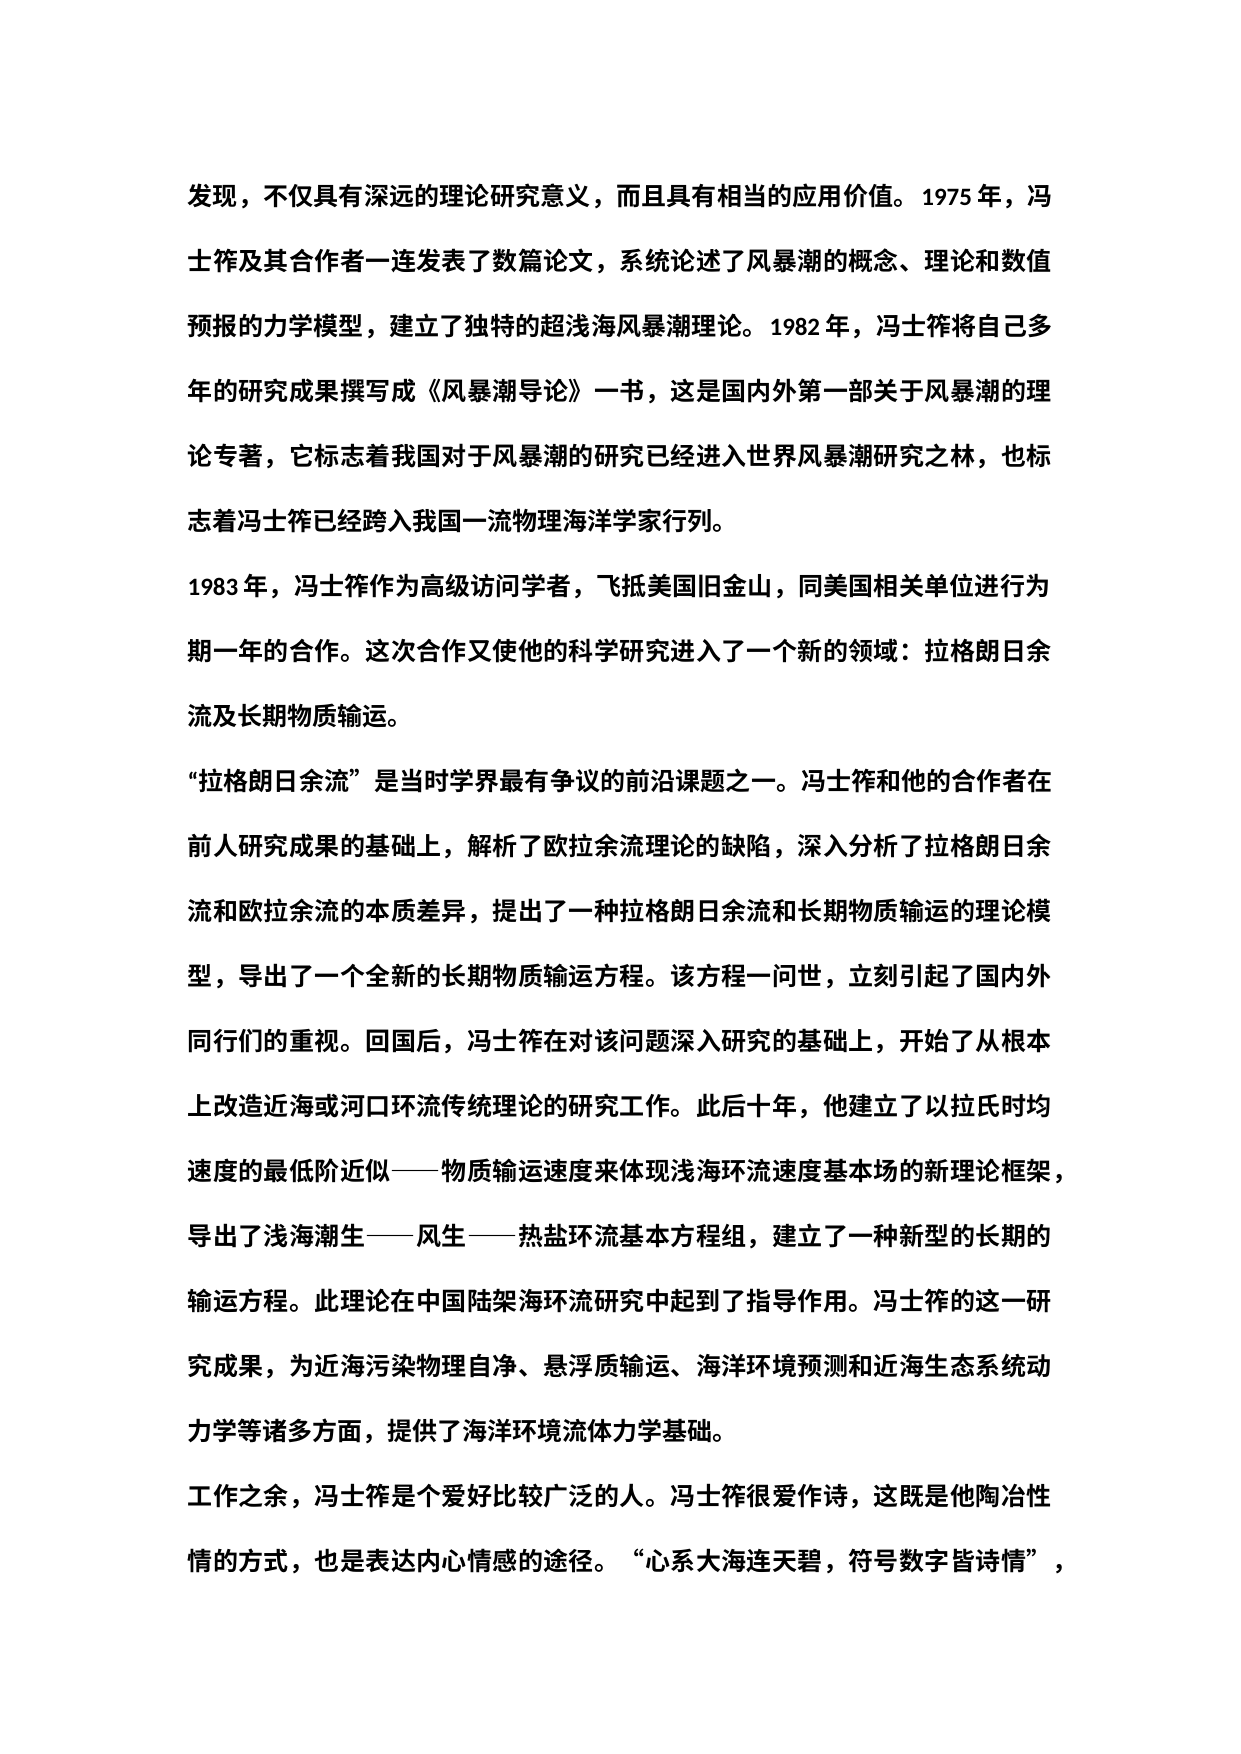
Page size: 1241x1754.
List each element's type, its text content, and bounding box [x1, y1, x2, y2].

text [187, 1462, 1053, 1592]
text “拉格朗日余流”是当时学界最有争议的前沿课题之一。冯士筰和他的合作者在前人研究成果的基础上，解析了欧拉余流理论的缺陷，深入分析了拉格朗日余流和欧拉余流的本质差异，提出了一种拉格朗日余流和长期物质输运的理论模型，导出了一个全新的长期物质输运方程。该方程一问世，立刻引起了国内外同行们的重视。回国后，冯士筰在对该问题深入研究的基础上，开始了从根本上改造近海或河口环流传统理论的研究工作。此后十年，他建立了以拉氏时均速度的最低阶近似——物质输运速度来体现浅海环流速度基本场的新理论框架，导出了浅海潮生——风生——热盐环流基本方程组，建立了一种新型的长期的输运方程。此理论在中国陆架海环流研究中起到了指导作用。冯士筰的这一研究成果，为近海污染物理自净、悬浮质输运、海洋环境预测和近海生态系统动力学等诸多方面，提供了海洋环境流体力学基础。 [187, 747, 1053, 1462]
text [187, 162, 1053, 552]
text 1983年，冯士筰作为高级访问学者，飞抵美国旧金山，同美国相关单位进行为期一年的合作。这次合作又使他的科学研究进入了一个新的领域：拉格朗日余流及长期物质输运。 [187, 552, 1053, 747]
